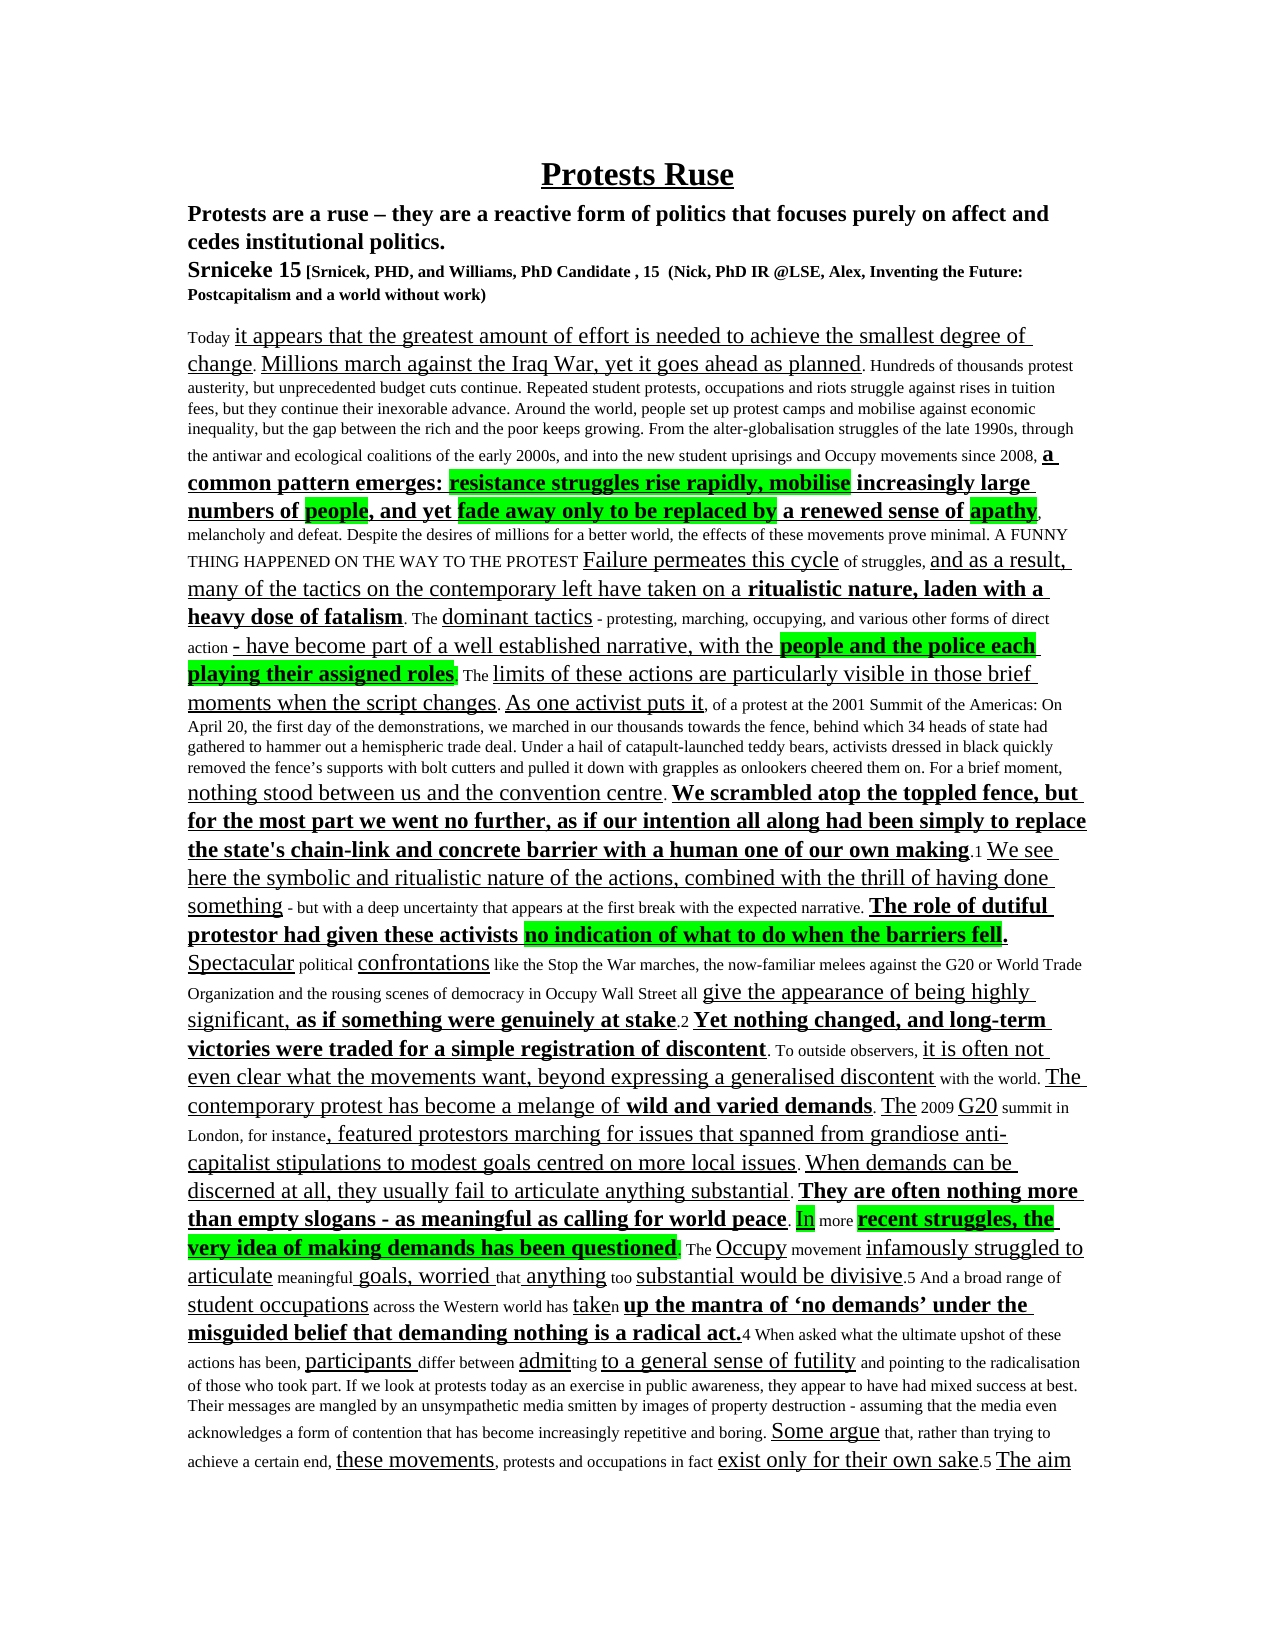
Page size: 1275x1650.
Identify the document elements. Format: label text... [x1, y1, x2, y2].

text Srniceke 15 [Srnicek, PHD, and Williams, PhD Candidate , 15 (Nick, PhD IR @LSE, Alex, Inventing the Future: Postcapitalism and a world without work) [187, 257, 1087, 303]
subtitle Protests are a ruse – they are a reactive form of politics that focuses purely on affect and cedes institutional politics. [187, 200, 1087, 254]
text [187, 831, 1087, 1472]
subtitle Protests Ruse [187, 154, 1087, 192]
